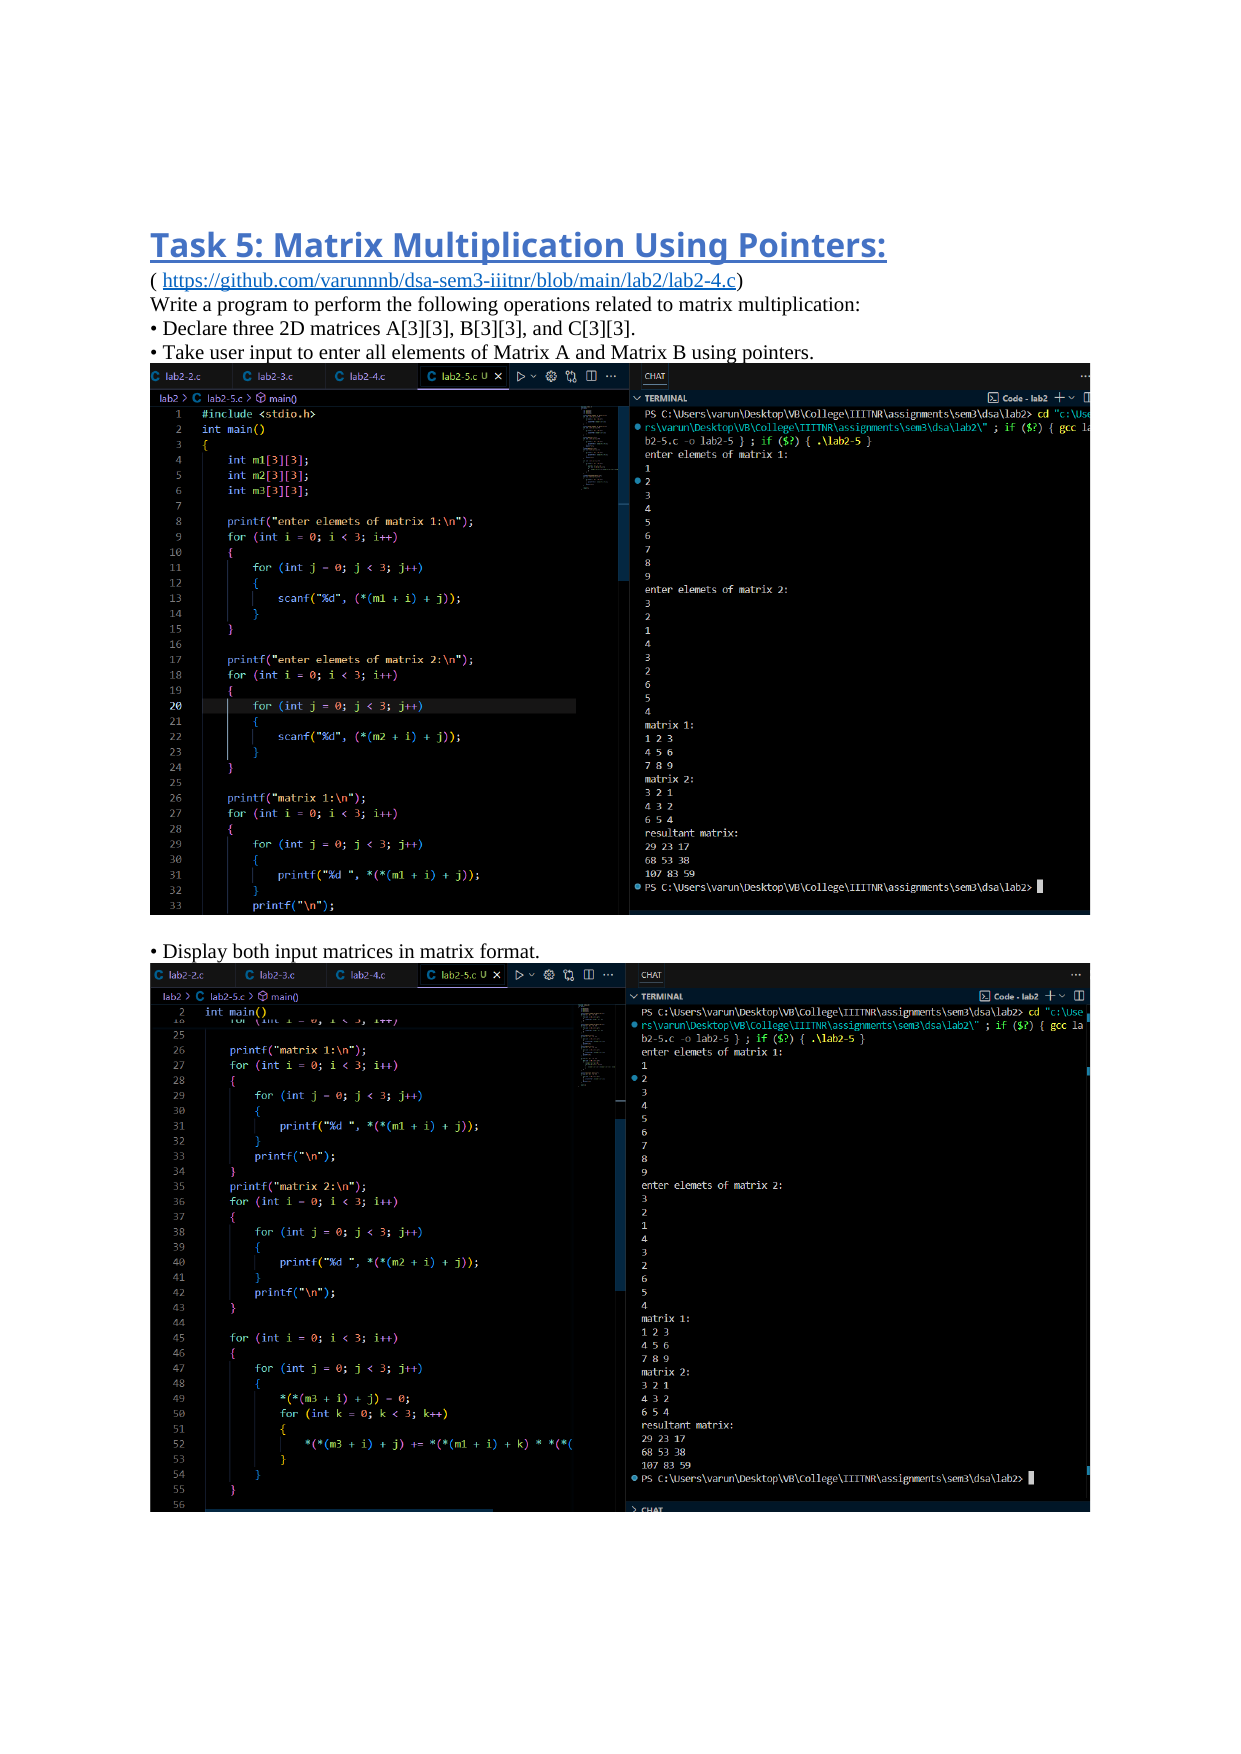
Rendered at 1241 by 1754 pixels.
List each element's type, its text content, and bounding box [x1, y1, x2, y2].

text • Declare three 2D matrices A[3][3], B[3][3], and C[3][3]. [150, 316, 1090, 340]
text ( https://github.com/varunnnb/dsa-sem3-iiitnr/blob/main/lab2/lab2-4.c) [150, 268, 1090, 292]
text Task 5: Matrix Multiplication Using Pointers: [150, 222, 1090, 268]
text • Take user input to enter all elements of Matrix A and Matrix B using pointers. [150, 340, 1090, 363]
text • Display both input matrices in matrix format. [150, 939, 1090, 963]
picture [150, 363, 1091, 915]
text Write a program to perform the following operations related to matrix multiplication: [150, 292, 1090, 316]
picture [150, 963, 1091, 1512]
